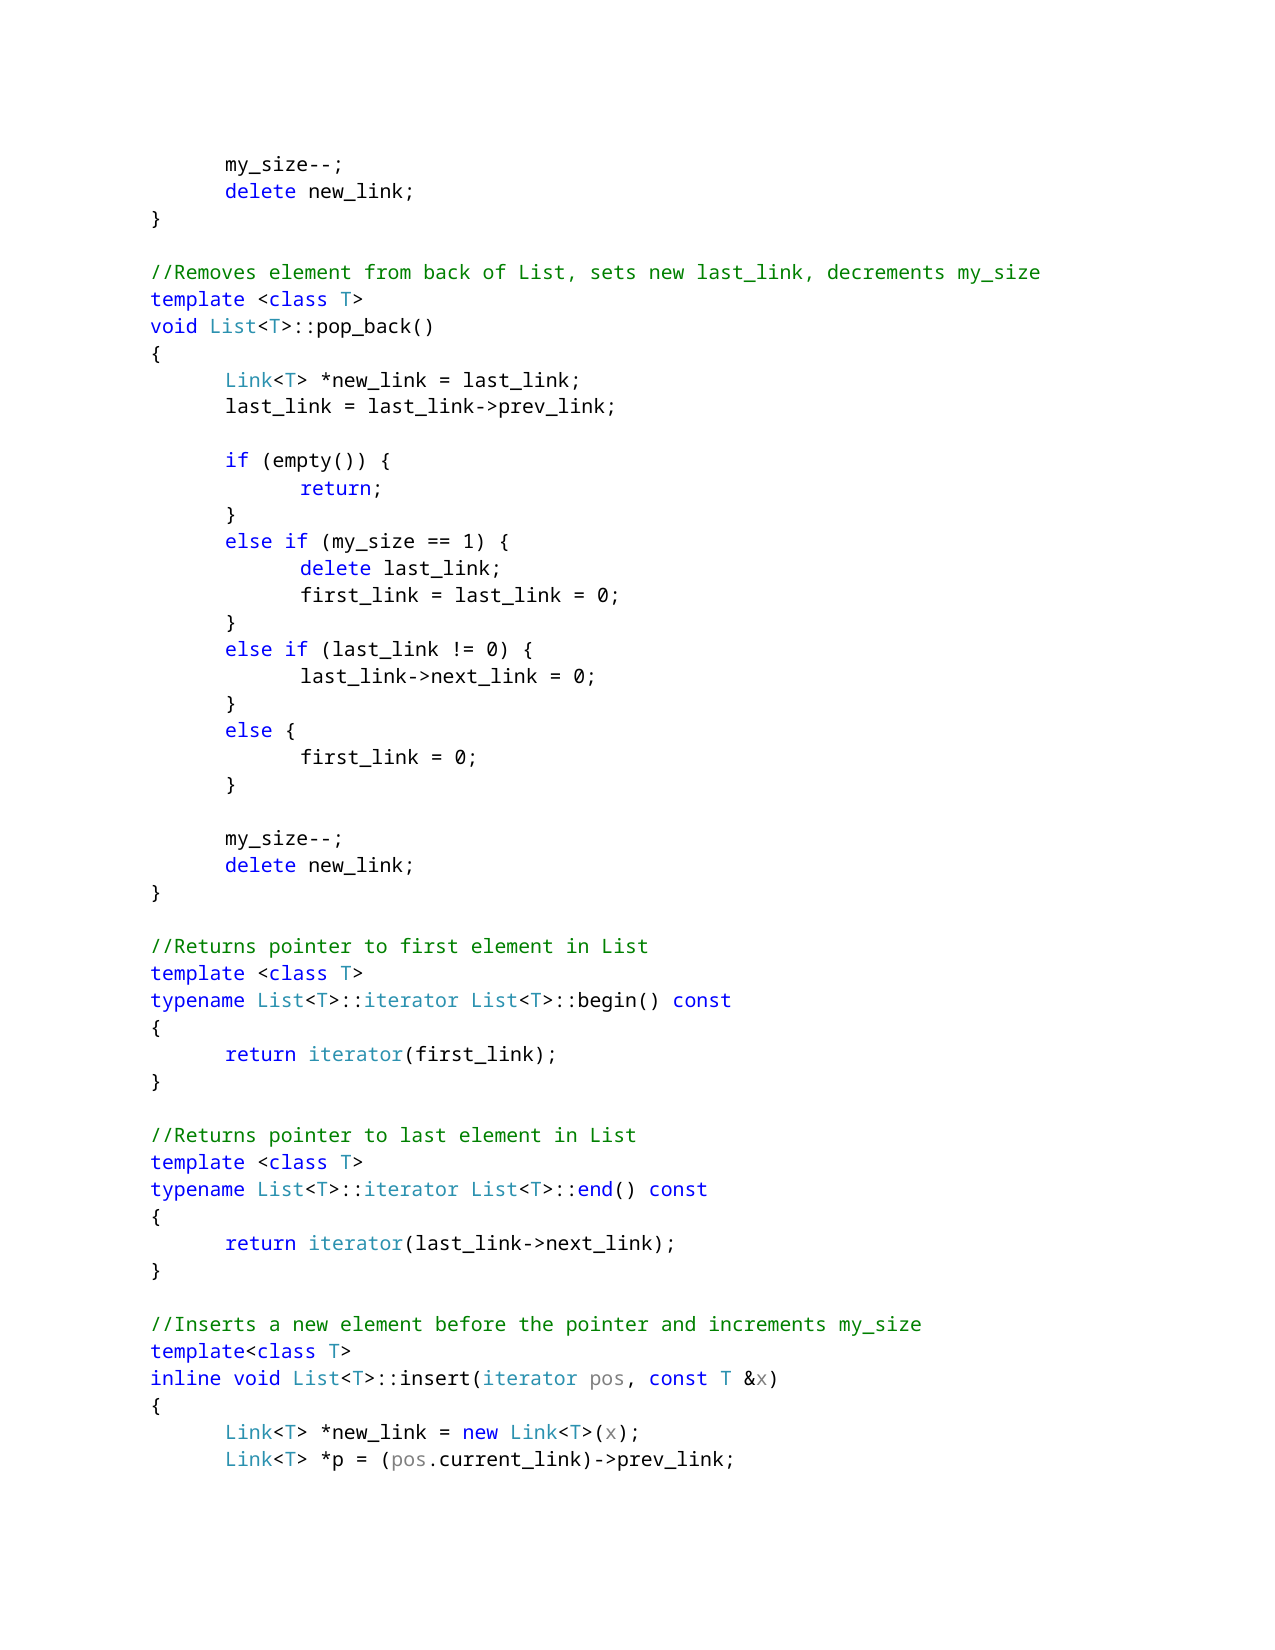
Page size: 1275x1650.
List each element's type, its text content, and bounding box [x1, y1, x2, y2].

text first_link = 0; [150, 743, 1125, 771]
text return iterator(first_link); [150, 1040, 1125, 1067]
text template <class T> [150, 1148, 1125, 1175]
text //Removes element from back of List, sets new last_link, decrements my_size [150, 258, 1125, 285]
text //Returns pointer to last element in List [150, 1121, 1125, 1148]
text } [150, 771, 1125, 797]
text last_link = last_link->prev_link; [150, 393, 1125, 420]
text } [150, 1067, 1125, 1094]
text } [150, 204, 1125, 231]
text typename List<T>::iterator List<T>::begin() const [150, 986, 1125, 1013]
text return iterator(last_link->next_link); [150, 1229, 1125, 1256]
text delete new_link; [150, 851, 1125, 878]
text my_size--; [150, 824, 1125, 851]
text void List<T>::pop_back() [150, 312, 1125, 339]
text first_link = last_link = 0; [150, 582, 1125, 609]
text my_size--; [150, 150, 1125, 177]
text Link<T> *new_link = last_link; [150, 366, 1125, 393]
text //Returns pointer to first element in List [150, 932, 1125, 959]
text } [150, 609, 1125, 636]
text template <class T> [150, 285, 1125, 312]
text } [150, 878, 1125, 905]
text else { [150, 717, 1125, 743]
text } [150, 689, 1125, 717]
text template <class T> [150, 959, 1125, 986]
text delete last_link; [150, 555, 1125, 582]
text //Inserts a new element before the pointer and increments my_size [150, 1310, 1125, 1337]
text { [150, 339, 1125, 366]
text template<class T> [150, 1337, 1125, 1364]
text inline void List<T>::insert(iterator pos, const T &x) [150, 1364, 1125, 1391]
text delete new_link; [150, 177, 1125, 204]
text } [150, 501, 1125, 528]
text { [150, 1013, 1125, 1040]
text { [150, 1202, 1125, 1229]
text if (empty()) { [150, 447, 1125, 474]
text else if (my_size == 1) { [150, 528, 1125, 555]
text last_link->next_link = 0; [150, 663, 1125, 689]
text } [150, 1256, 1125, 1283]
text else if (last_link != 0) { [150, 636, 1125, 663]
text return; [150, 474, 1125, 501]
text Link<T> *p = (pos.current_link)->prev_link; [150, 1445, 1125, 1472]
text Link<T> *new_link = new Link<T>(x); [150, 1418, 1125, 1445]
text { [150, 1391, 1125, 1418]
text typename List<T>::iterator List<T>::end() const [150, 1175, 1125, 1202]
